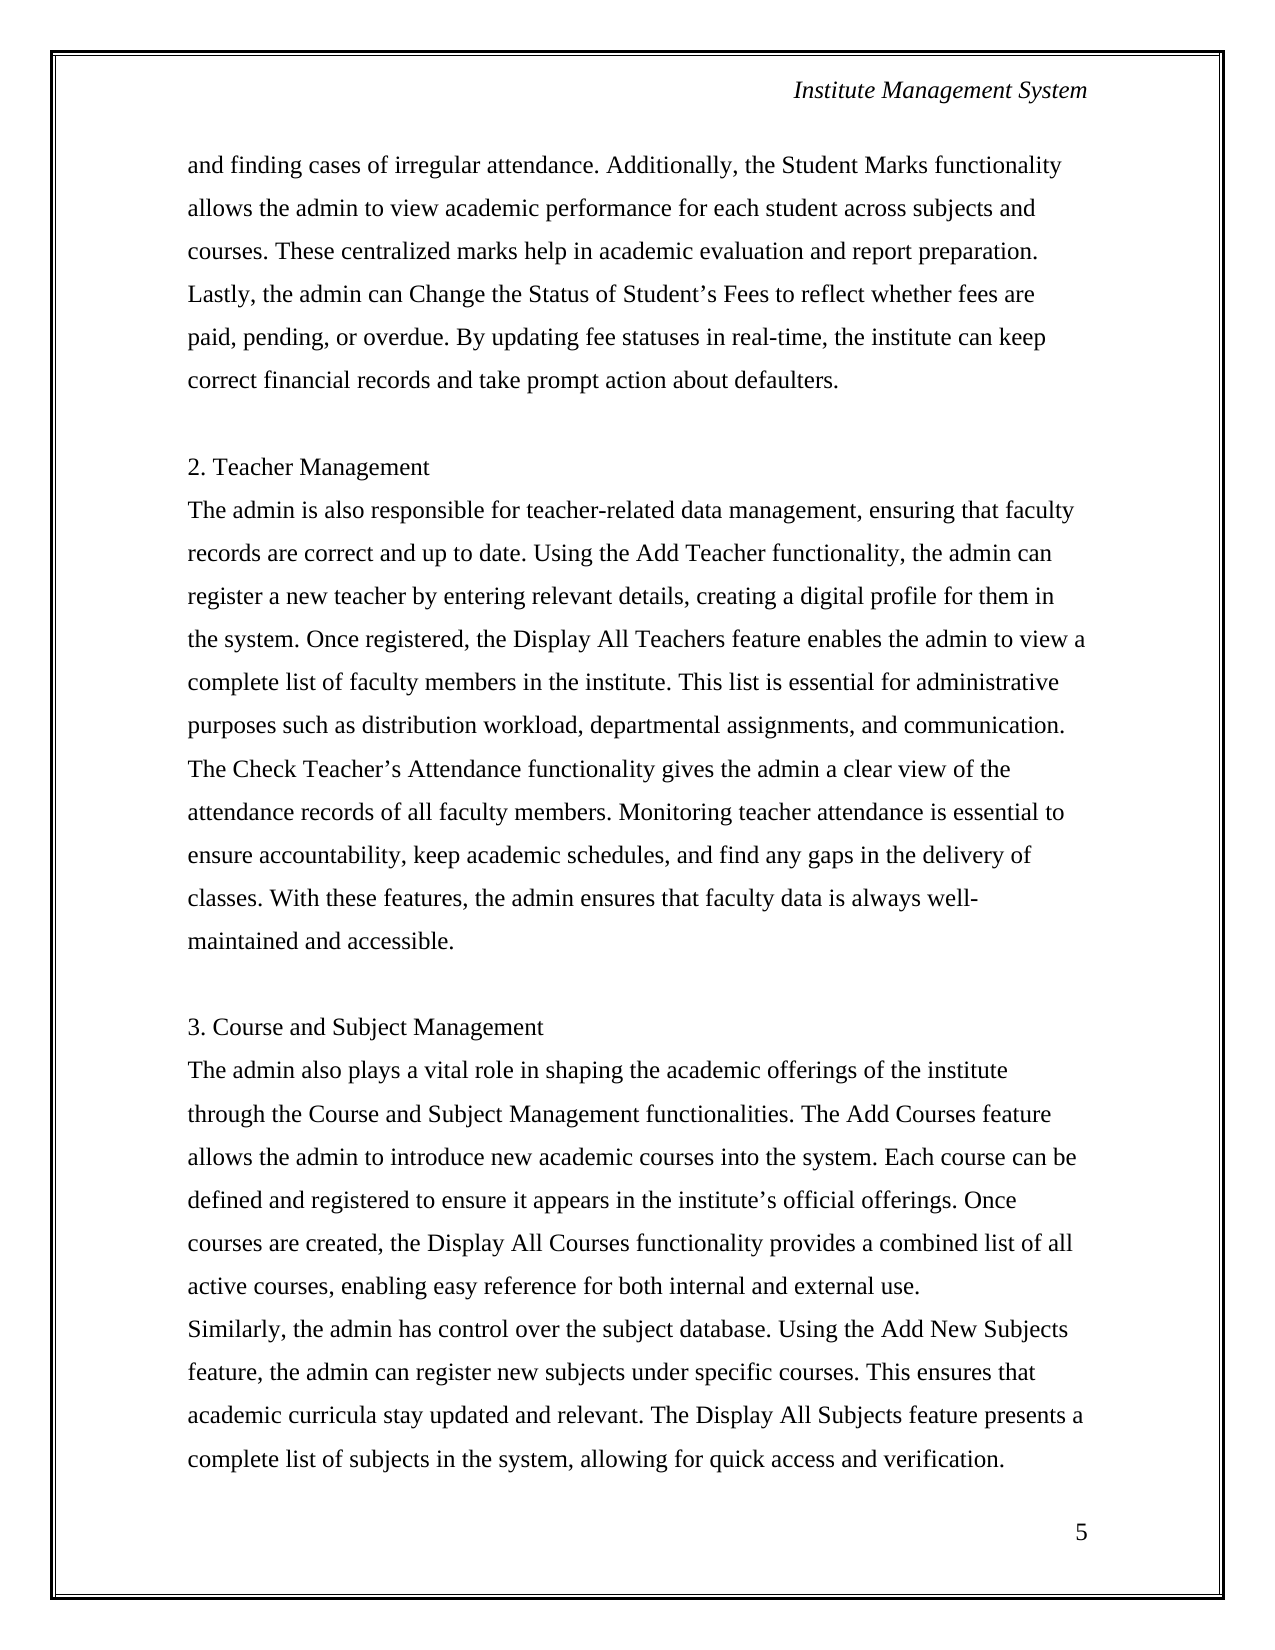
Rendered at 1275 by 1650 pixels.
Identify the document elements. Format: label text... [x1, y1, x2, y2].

text The Check Teacher’s Attendance functionality gives the admin a clear view of the attendance records of all faculty members. Monitoring teacher attendance is essential to ensure accountability, keep academic schedules, and find any gaps in the delivery of classes. With these features, the admin ensures that faculty data is always well-maintained and accessible. [187, 754, 1087, 955]
text The admin also plays a vital role in shaping the academic offerings of the institute through the Course and Subject Management functionalities. The Add Courses feature allows the admin to introduce new academic courses into the system. Each course can be defined and registered to ensure it appears in the institute’s official offerings. Once courses are created, the Display All Courses functionality provides a combined list of all active courses, enabling easy reference for both internal and external use. [187, 1056, 1087, 1300]
text 2. Teacher Management [187, 452, 1087, 481]
text The admin is also responsible for teacher-related data management, ensuring that faculty records are correct and up to date. Using the Add Teacher functionality, the admin can register a new teacher by entering relevant details, creating a digital profile for them in the system. Once registered, the Display All Teachers feature enables the admin to view a complete list of faculty members in the institute. This list is essential for administrative purposes such as distribution workload, departmental assignments, and communication. [187, 495, 1087, 739]
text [187, 1314, 1087, 1472]
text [187, 150, 1087, 394]
text 3. Course and Subject Management [187, 1012, 1087, 1041]
